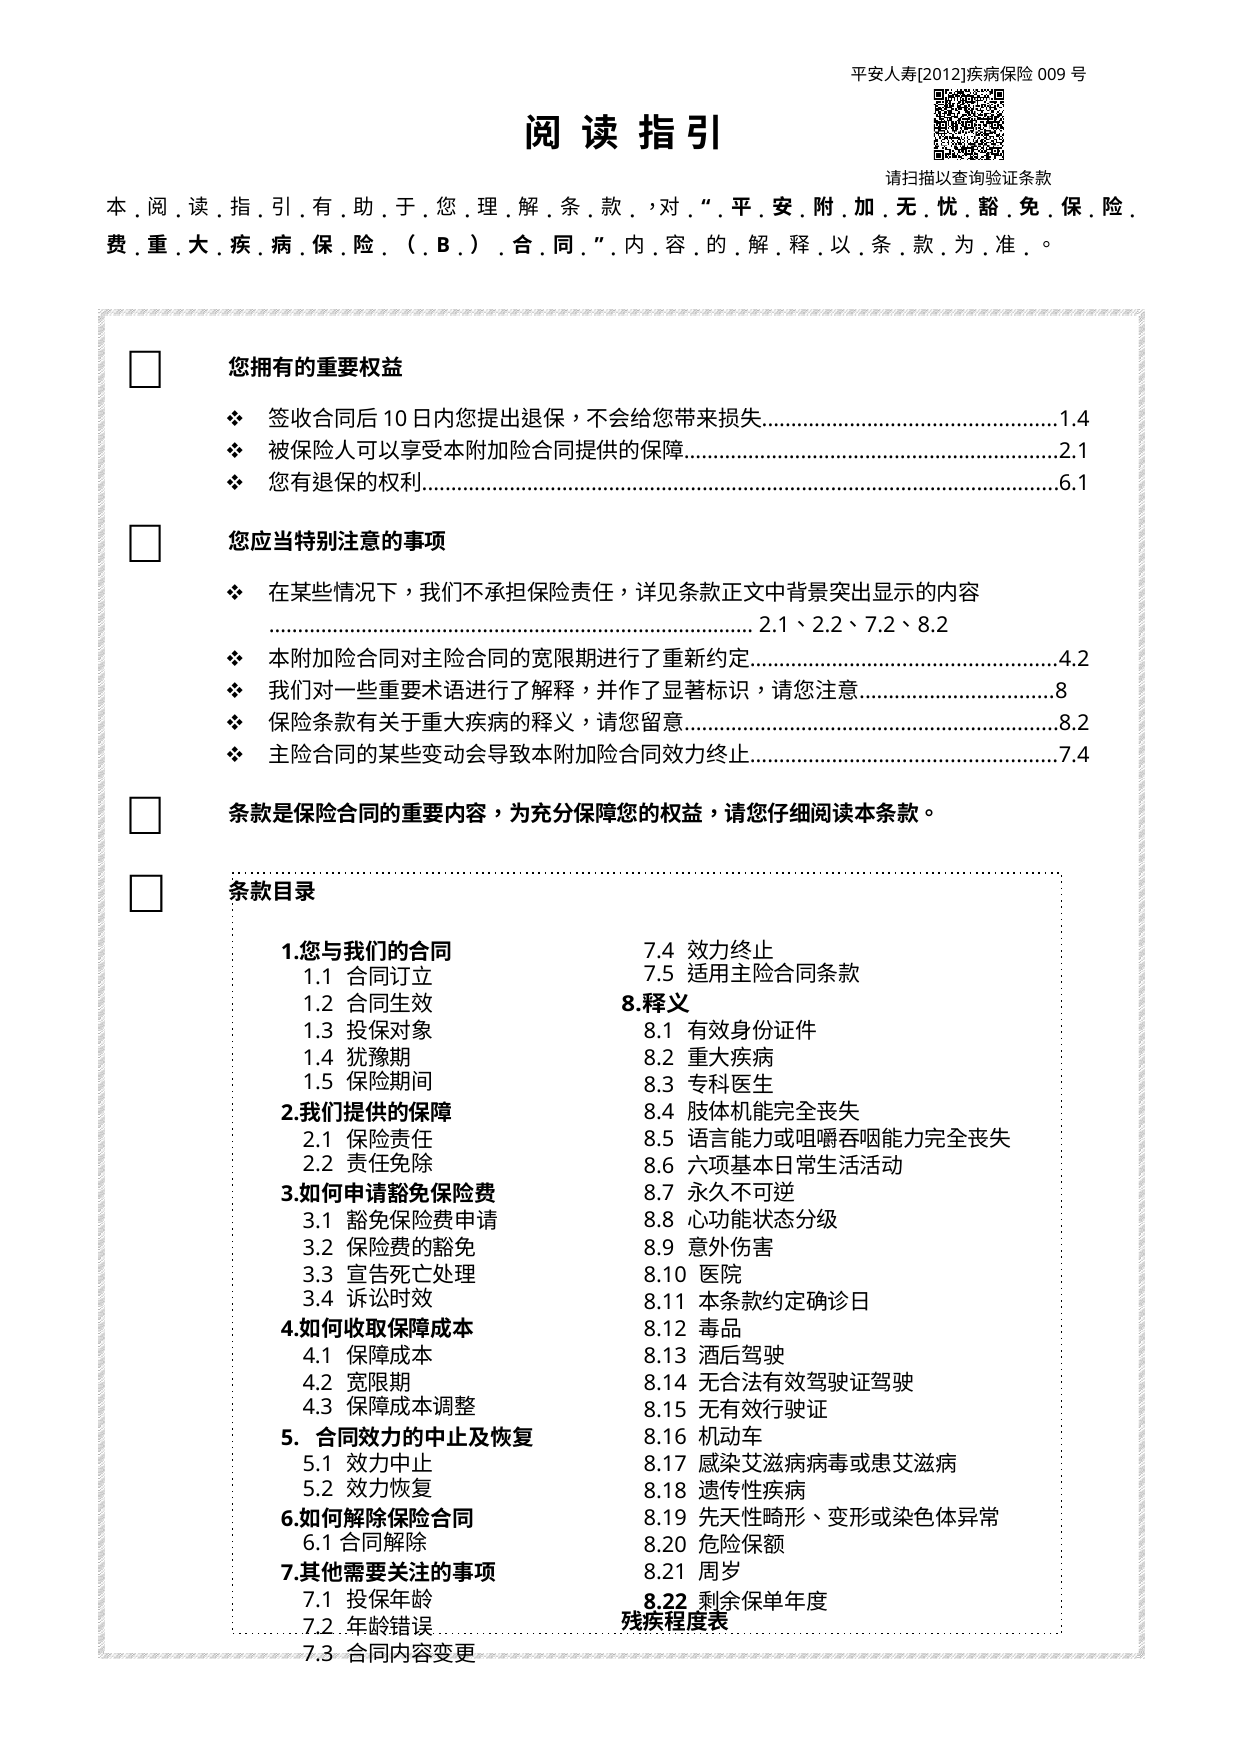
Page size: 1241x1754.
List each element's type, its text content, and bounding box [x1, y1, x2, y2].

picture [352, 1655, 362, 1659]
list 主险合同的某些变动会导致本附加险合同效力终止 7.4 [225, 739, 1161, 768]
text 本．阅．读．指．引．有．助．于．您．理．解．条．款．，对．“．平．安．附．加．无．忧．豁．免．保．险．费．重．大．疾．病．保．险．（．B．）．合．同．”．内．容．的．解．释．以．条．款．为．准．。 [106, 192, 1161, 268]
text 请扫描以查询验证条款 [845, 167, 1091, 189]
text  您应当特别注意的事项 [123, 499, 1161, 574]
list 在某些情况下，我们不承担保险责任，详见条款正文中背景突出显示的内容 [225, 577, 1161, 607]
text ………………………………………………………………………… 2.1、2.2、7.2、8.2 [269, 609, 1161, 639]
text 阅 读 指 引 [87, 106, 723, 157]
list 签收合同后10日内您提出退保，不会给您带来损失 1.4 [225, 403, 1161, 432]
text  条款目录 [123, 849, 1161, 924]
picture [393, 1648, 407, 1659]
picture [372, 1645, 386, 1659]
list 您有退保的权利 6.1 [225, 467, 1161, 496]
list 被保险人可以享受本附加险合同提供的保障 2.1 [225, 435, 1161, 464]
subtitle  条款是保险合同的重要内容，为充分保障您的权益，请您仔细阅读本条款。 [123, 771, 1161, 846]
list 保险条款有关于重大疾病的释义，请您留意 8.2 [225, 707, 1161, 736]
list 本附加险合同对主险合同的宽限期进行了重新约定 4.2 [225, 642, 1161, 672]
picture [933, 89, 1004, 160]
text 平安人寿[2012]疾病保险 009 号 [846, 62, 1091, 85]
picture [98, 309, 1145, 1659]
list 我们对一些重要术语进行了解释，并作了显著标识，请您注意 8 [225, 674, 1161, 704]
subtitle  您拥有的重要权益 [123, 325, 1161, 400]
